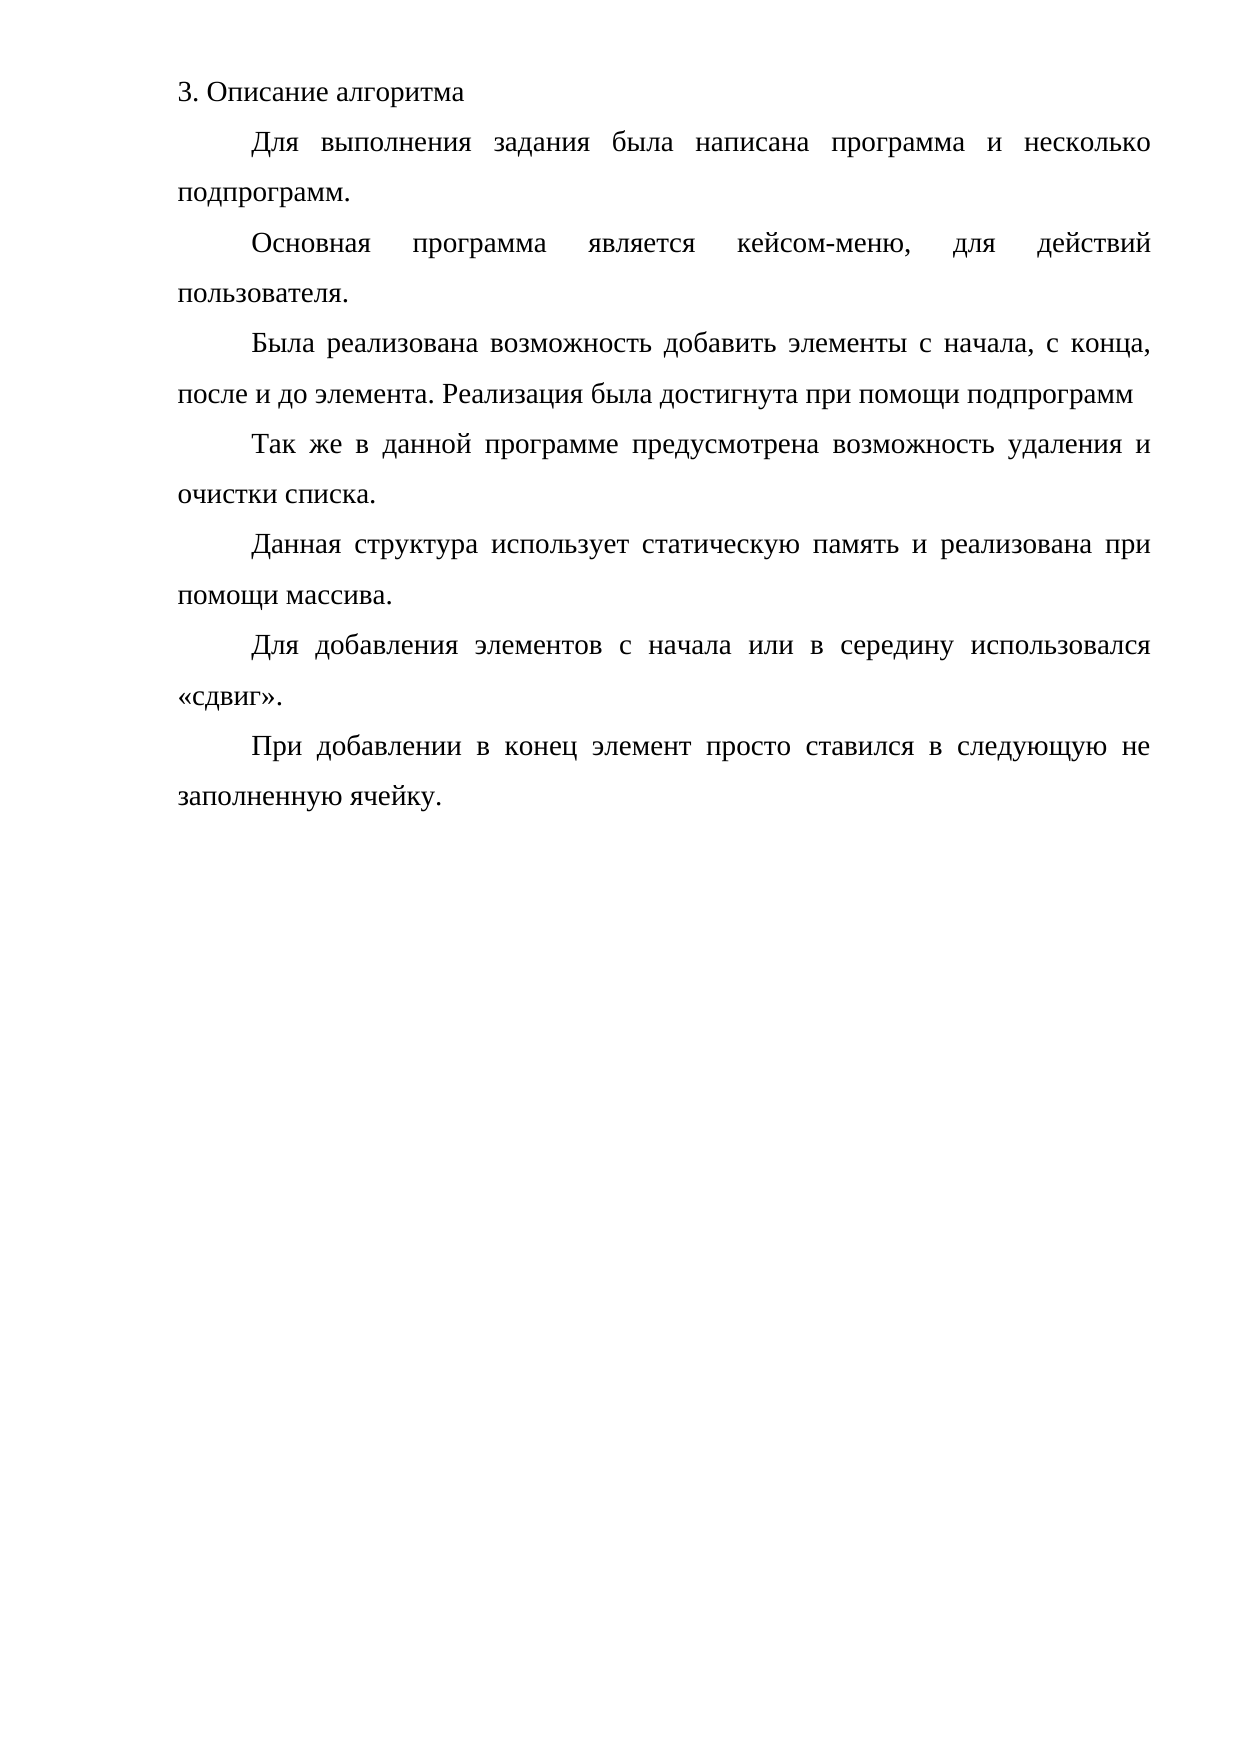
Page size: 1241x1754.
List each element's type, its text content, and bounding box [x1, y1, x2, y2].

text 3. Описание алгоритма [177, 74, 1152, 107]
list Для добавления элементов с начала или в середину использовался «сдвиг». [177, 627, 1152, 711]
list При добавлении в конец элемент просто ставился в следующую не заполненную ячейку. [177, 728, 1152, 812]
list Была реализована возможность добавить элементы с начала, с конца, после и до элемента. Реализация была достигнута при помощи подпрограмм [177, 325, 1152, 409]
list Для выполнения задания была написана программа и несколько подпрограмм. [177, 124, 1152, 208]
list Данная структура использует статическую память и реализована при помощи массива. [177, 527, 1152, 611]
list Основная программа является кейсом-меню, для действий пользователя. [177, 225, 1152, 309]
list Так же в данной программе предусмотрена возможность удаления и очистки списка. [177, 426, 1152, 510]
